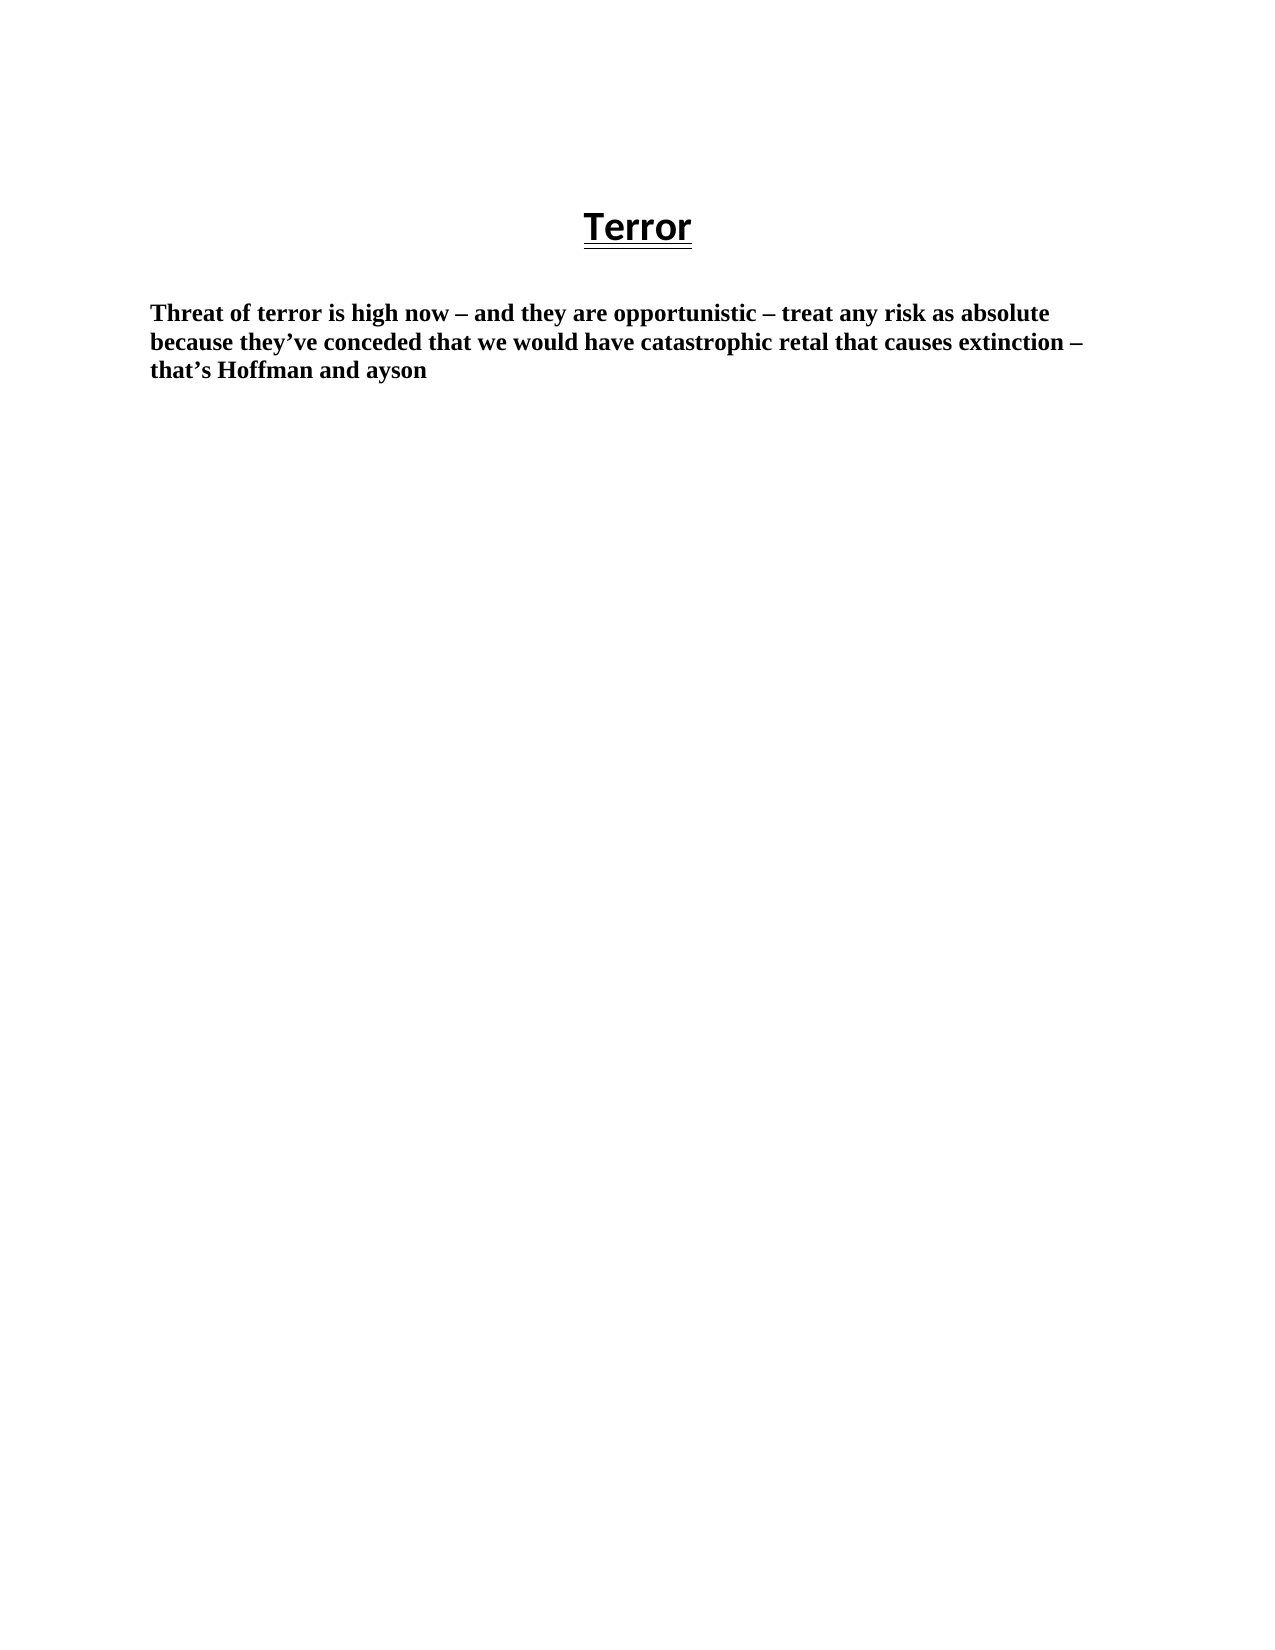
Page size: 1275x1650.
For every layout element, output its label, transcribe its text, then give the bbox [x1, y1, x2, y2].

subtitle Terror [150, 200, 1125, 251]
subtitle Threat of terror is high now – and they are opportunistic – treat any risk as absolute because they’ve conceded that we would have catastrophic retal that causes extinction – that’s Hoffman and ayson [150, 298, 1125, 384]
